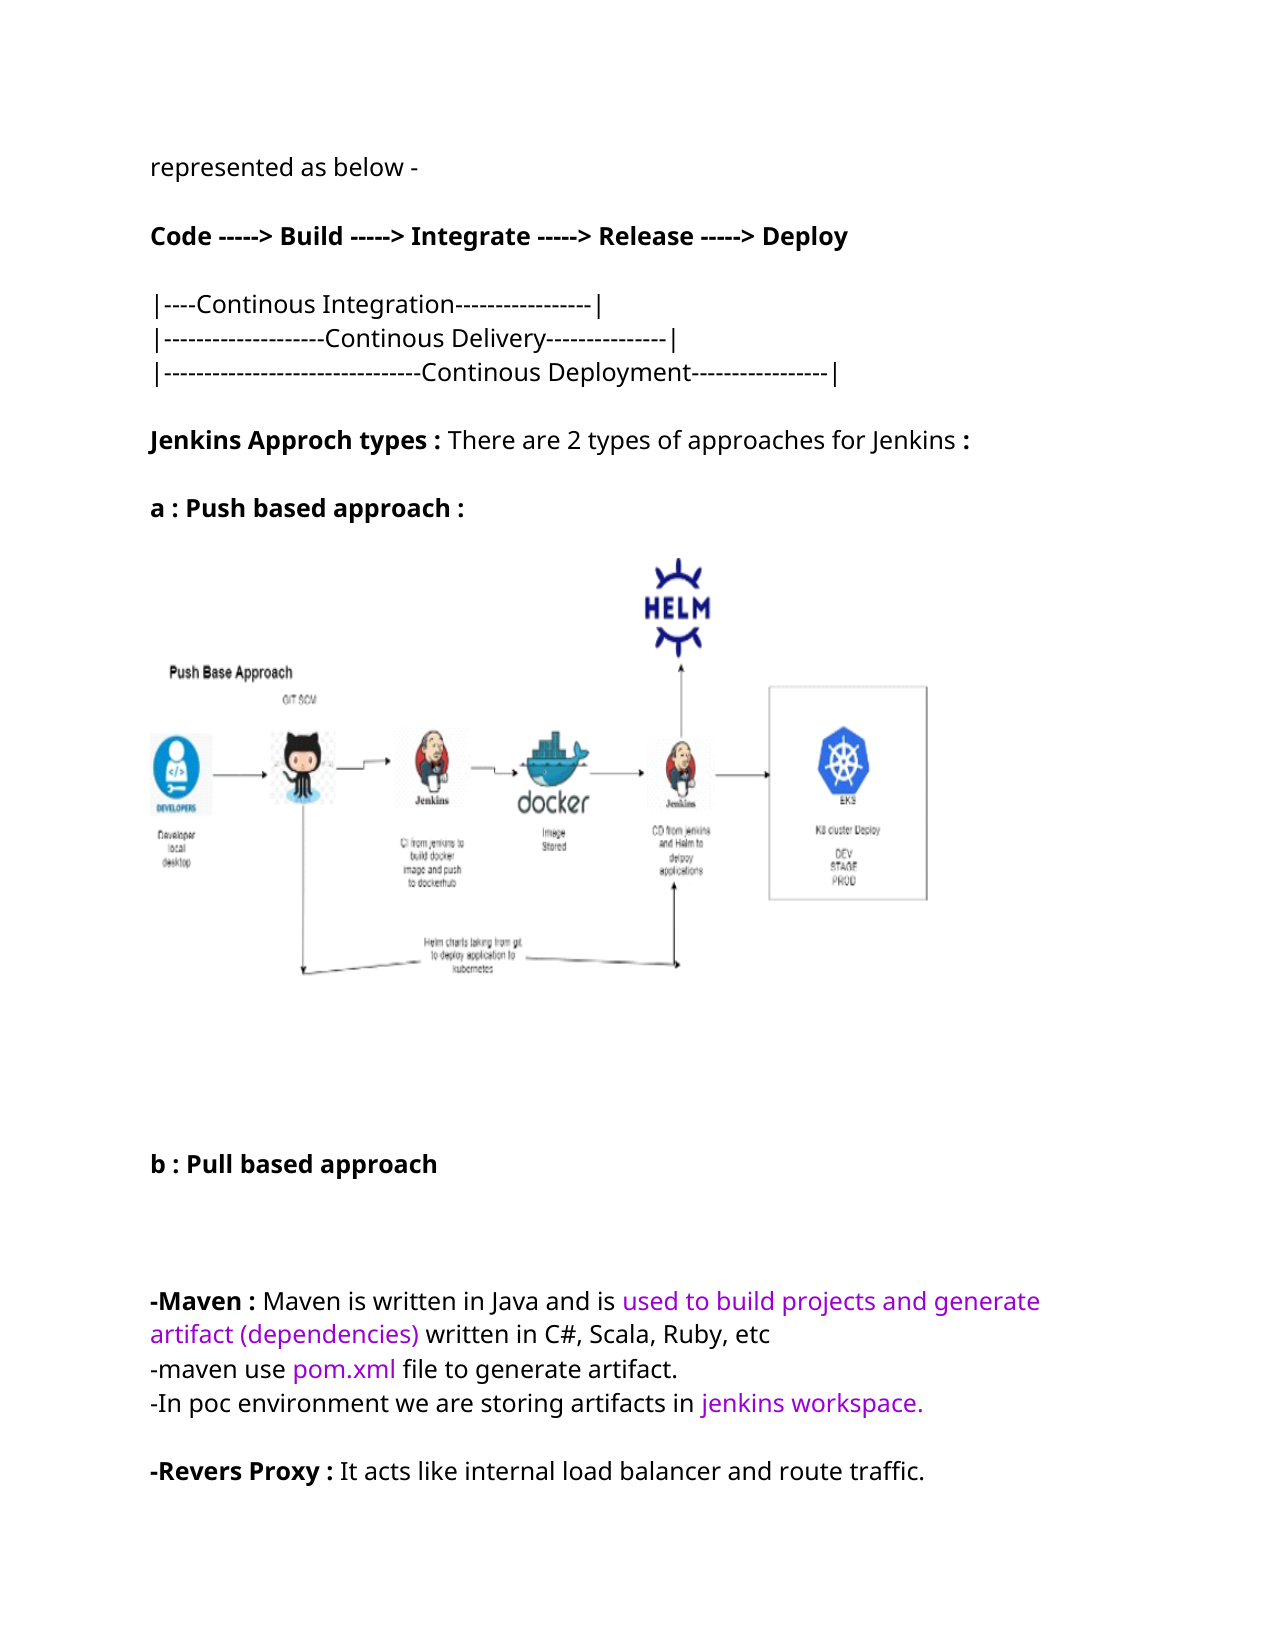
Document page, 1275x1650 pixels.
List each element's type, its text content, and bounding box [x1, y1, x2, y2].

text -In poc environment we are storing artifacts in jenkins workspace. [150, 1385, 1125, 1419]
picture [150, 558, 1029, 1045]
text Code -----> Build -----> Integrate -----> Release -----> Deploy [150, 218, 1125, 252]
text |--------------------------------Continous Deployment-----------------| [150, 354, 1125, 388]
text -maven use pom.xml file to generate artifact. [150, 1351, 1125, 1385]
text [150, 150, 1125, 184]
text b : Pull based approach [150, 1147, 1125, 1181]
text |--------------------Continous Delivery---------------| [150, 320, 1125, 354]
text -Maven : Maven is written in Java and is used to build projects and generate artifact (dependencies) written in C#, Scala, Ruby, etc [150, 1283, 1125, 1351]
text |----Continous Integration-----------------| [150, 286, 1125, 320]
text Jenkins Approch types : There are 2 types of approaches for Jenkins : [150, 422, 1125, 457]
text -Revers Proxy : It acts like internal load balancer and route traffic. [150, 1453, 1125, 1487]
text a : Push based approach : [150, 491, 1125, 525]
